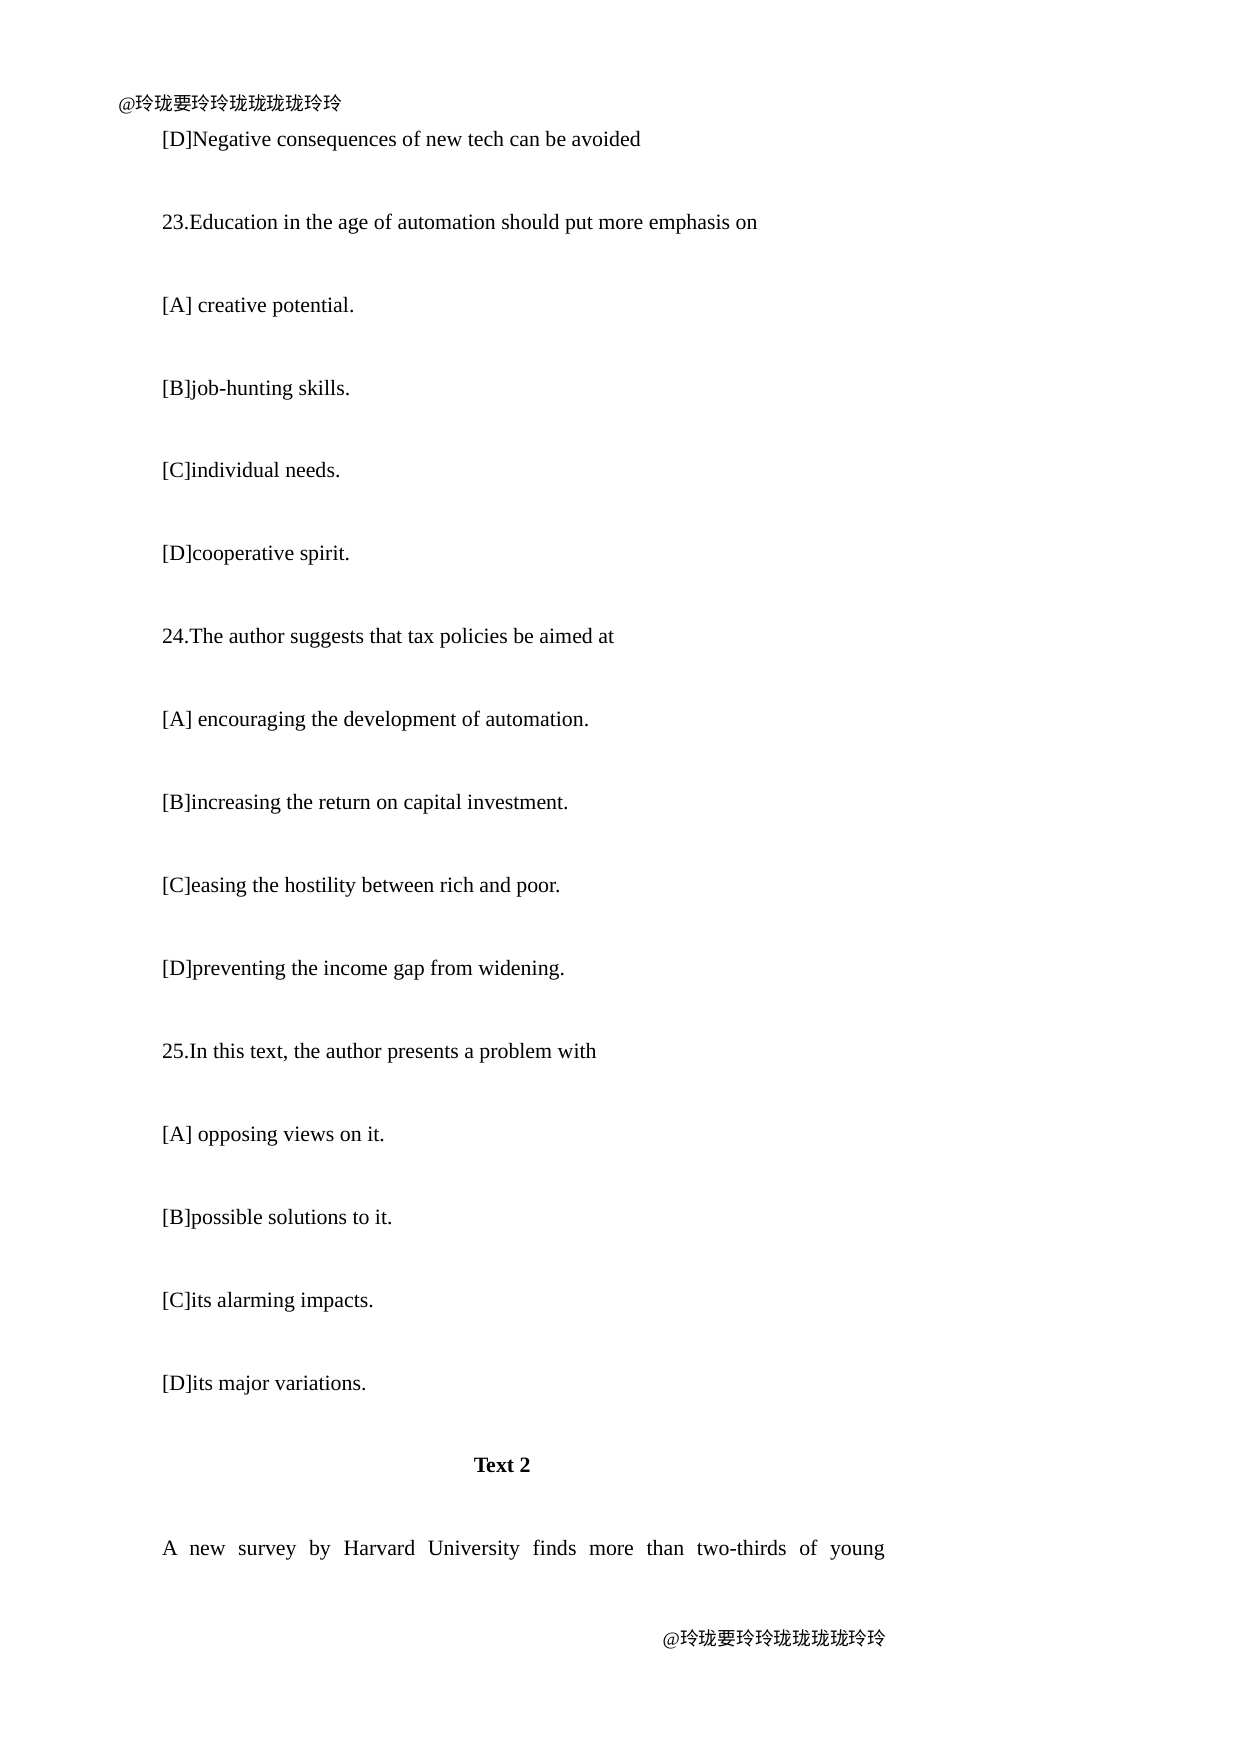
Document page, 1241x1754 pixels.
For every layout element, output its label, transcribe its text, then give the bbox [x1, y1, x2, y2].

text 23.Education in the age of automation should put more emphasis on [118, 205, 886, 237]
text [B]possible solutions to it. [118, 1200, 886, 1232]
text [D]Negative consequences of new tech can be avoided [118, 122, 886, 154]
text 25.In this text, the author presents a problem with [118, 1034, 886, 1067]
text [A] creative potential. [118, 288, 886, 320]
text [C]easing the hostility between rich and poor. [118, 868, 886, 901]
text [118, 1532, 886, 1564]
text [C]its alarming impacts. [118, 1283, 886, 1315]
text [A] opposing views on it. [118, 1117, 886, 1149]
text Text 2 [118, 1449, 886, 1481]
text [C]individual needs. [118, 454, 886, 486]
text 24.The author suggests that tax policies be aimed at [118, 619, 886, 652]
text [D]cooperative spirit. [118, 537, 886, 569]
text [A] encouraging the development of automation. [118, 702, 886, 735]
text [B]increasing the return on capital investment. [118, 785, 886, 818]
text [D]preventing the income gap from widening. [118, 951, 886, 984]
text [D]its major variations. [118, 1366, 886, 1398]
text [B]job-hunting skills. [118, 371, 886, 403]
